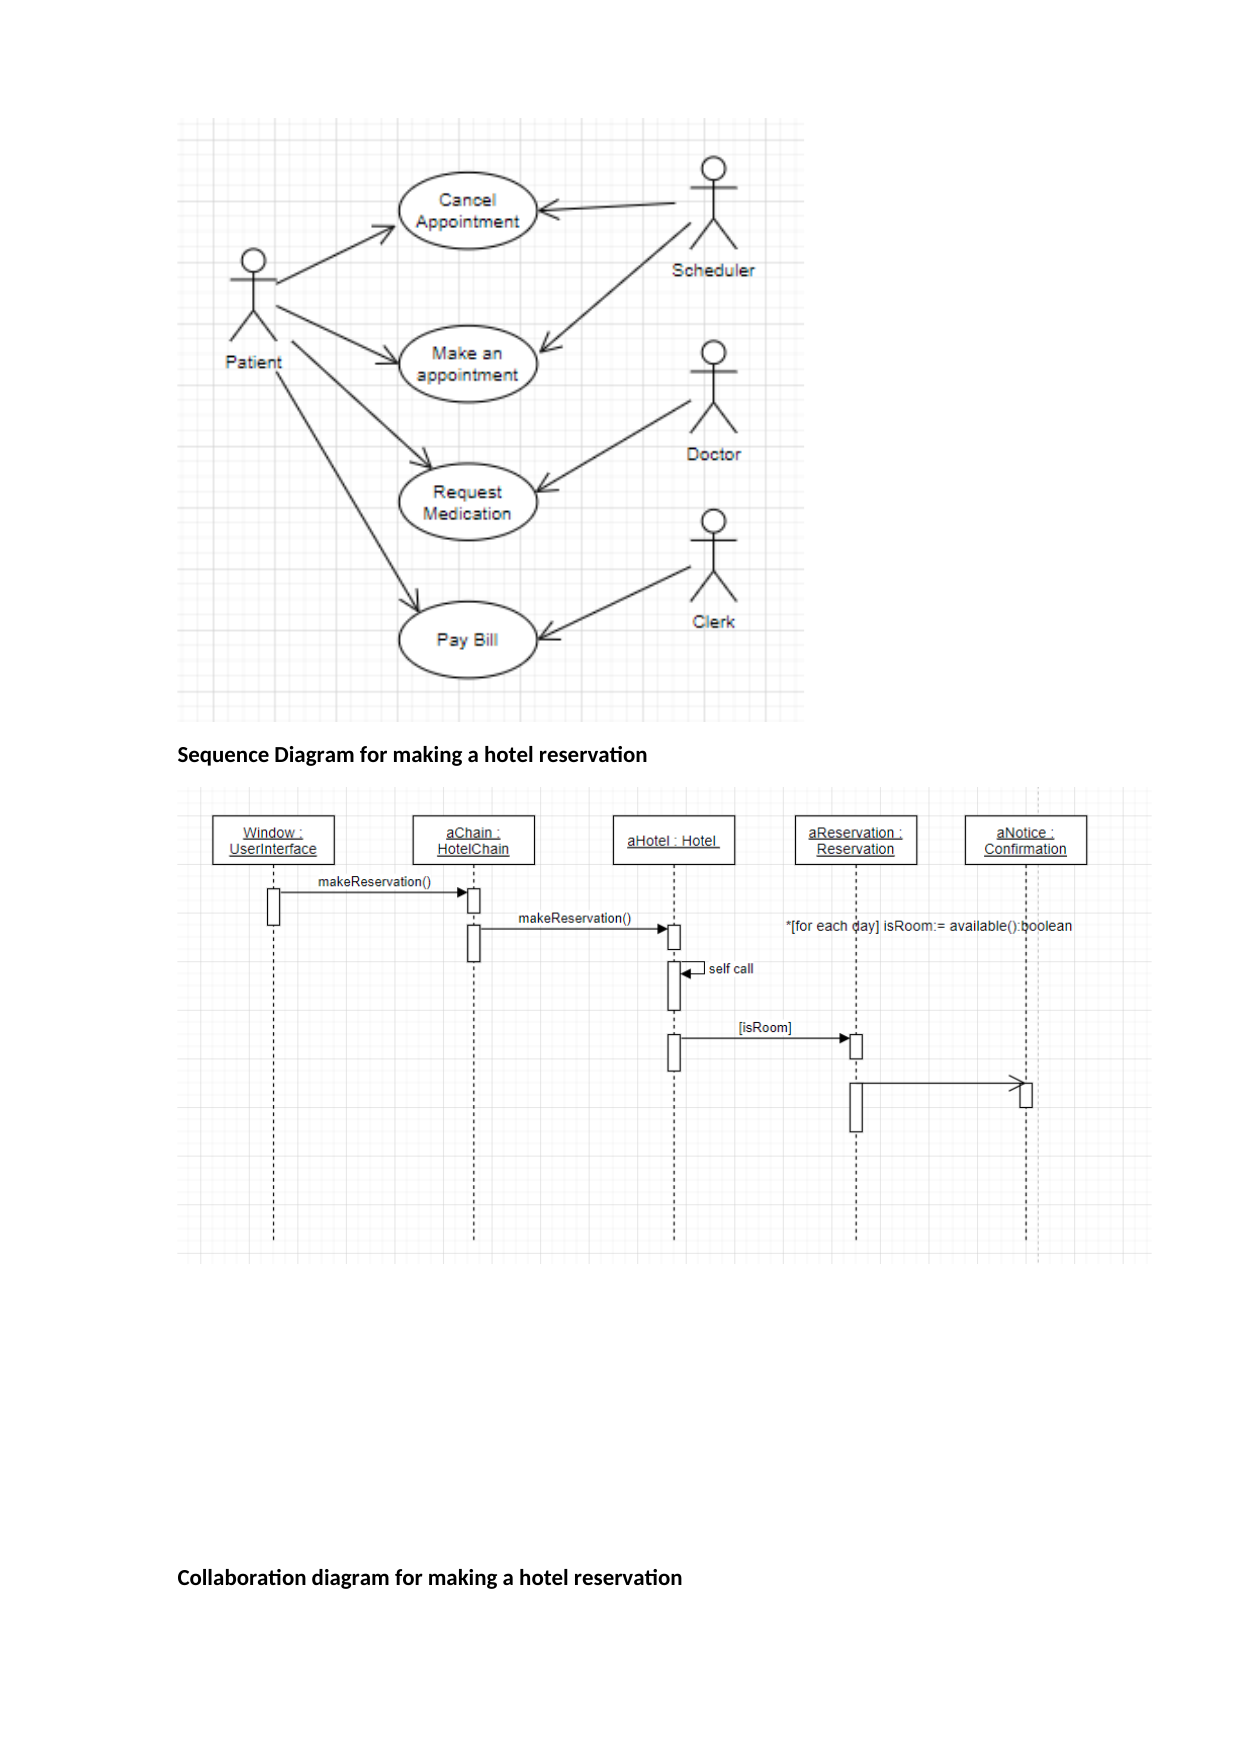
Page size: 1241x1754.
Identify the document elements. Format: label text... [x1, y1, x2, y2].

text Sequence Diagram for making a hotel reservation [177, 740, 1152, 768]
text Collaboration diagram for making a hotel reservation [177, 1563, 1152, 1592]
picture [177, 118, 805, 722]
picture [177, 787, 1152, 1264]
